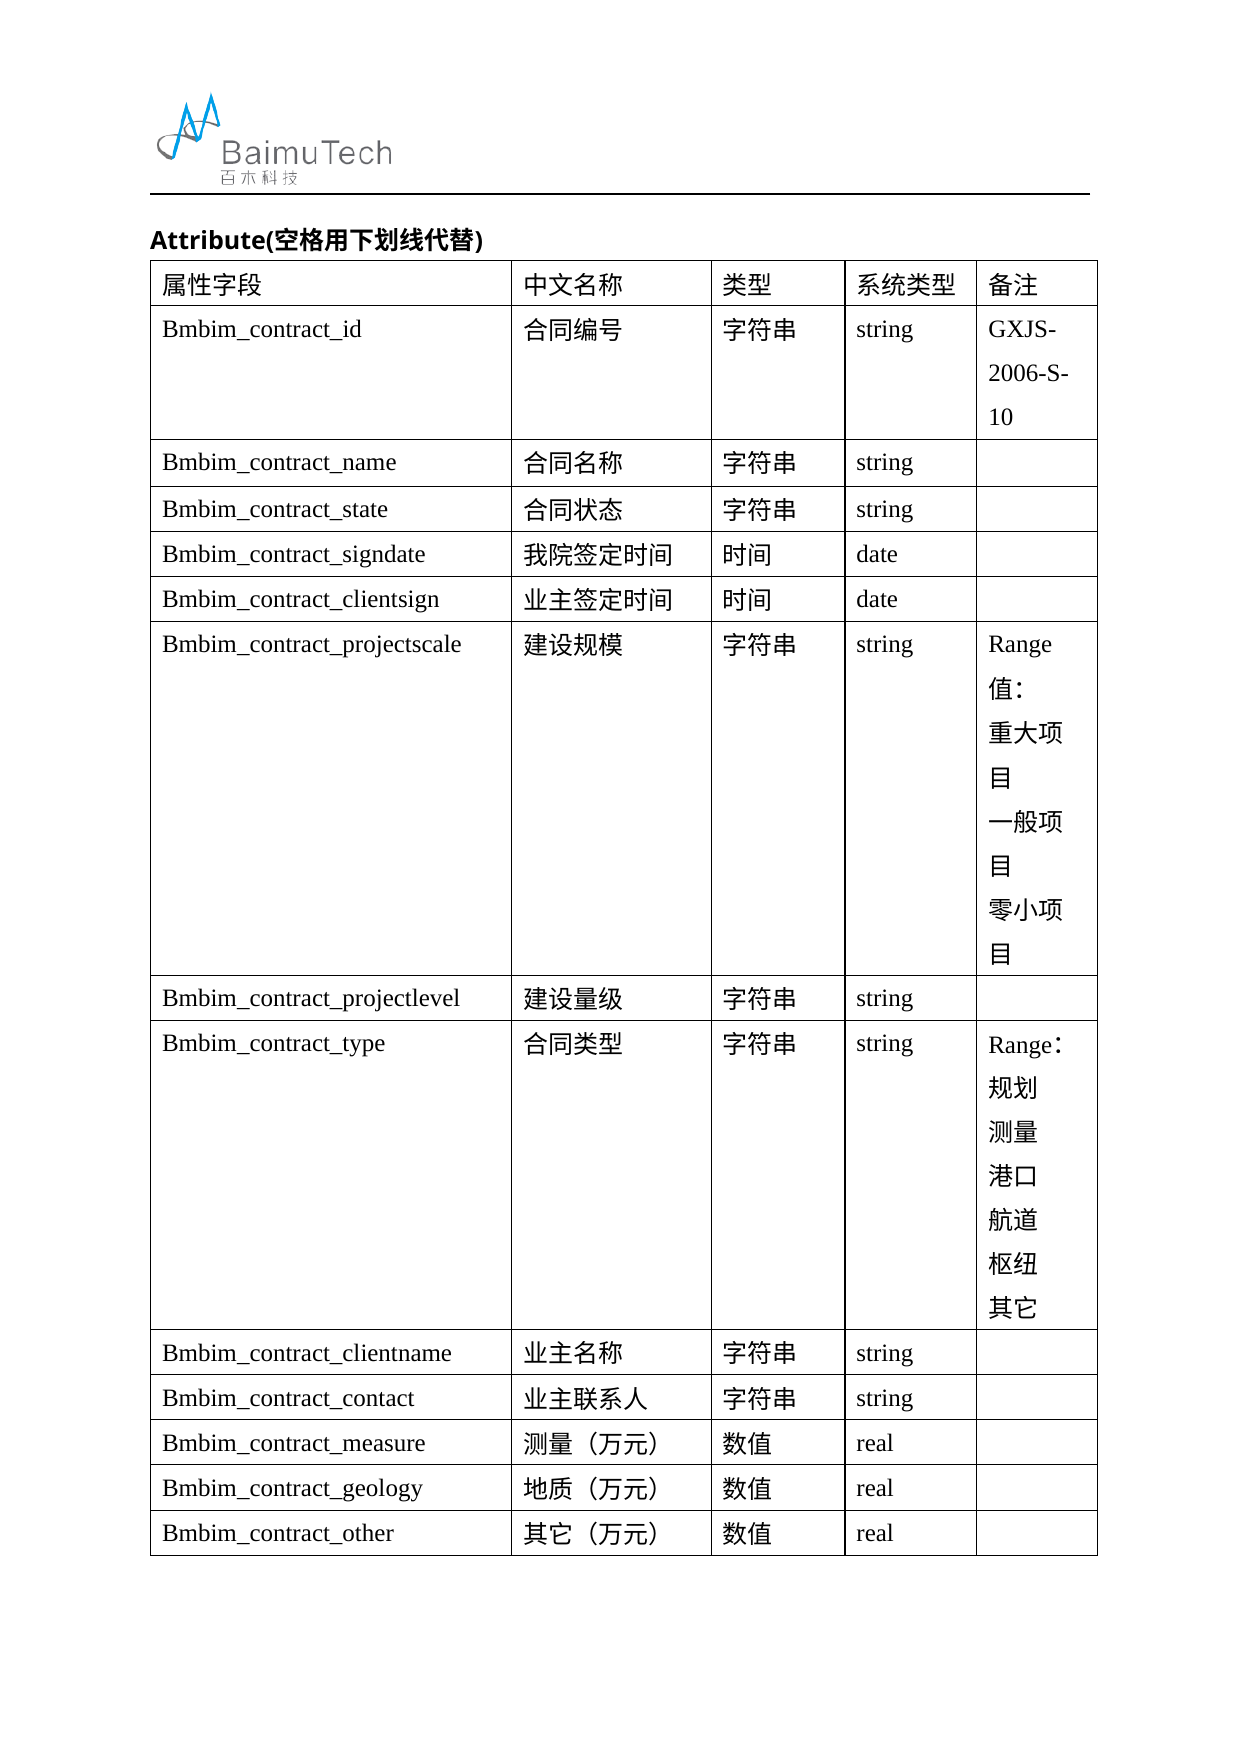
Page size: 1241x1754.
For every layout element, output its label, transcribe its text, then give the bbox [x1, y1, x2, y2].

table_cell Bmbim_contract_signdate [151, 532, 511, 576]
text Attribute(空格用下划线代替) [150, 216, 1090, 260]
table_cell date [846, 532, 976, 576]
table_cell 业主名称 [512, 1330, 711, 1374]
table_cell 字符串 [712, 622, 844, 974]
table_cell Bmbim_contract_clientname [151, 1330, 511, 1374]
table_cell real [846, 1465, 976, 1509]
table_cell Bmbim_contract_projectlevel [151, 976, 511, 1019]
table_cell Bmbim_contract_name [151, 440, 511, 486]
table_cell string [846, 306, 976, 439]
table_cell real [846, 1420, 976, 1464]
table_cell 我院签定时间 [512, 532, 711, 576]
table_cell Range： 规划 测量 港口 航道 枢纽 其它 [977, 1021, 1097, 1329]
table_cell 数值 [712, 1420, 844, 1464]
table_cell string [846, 440, 976, 486]
table_cell Bmbim_contract_geology [151, 1465, 511, 1509]
table_cell 时间 [712, 532, 844, 576]
table_cell 地质（万元） [512, 1465, 711, 1509]
table_cell 字符串 [712, 487, 844, 531]
table_cell string [846, 622, 976, 974]
table_cell [977, 1420, 1097, 1464]
table_cell 建设规模 [512, 622, 711, 974]
table_cell [977, 1465, 1097, 1509]
table_cell Bmbim_contract_projectscale [151, 622, 511, 974]
table_cell string [846, 976, 976, 1019]
table_header 类型 [712, 261, 844, 305]
table_cell string [846, 1021, 976, 1329]
table_cell 其它（万元） [512, 1511, 711, 1554]
table_cell 合同类型 [512, 1021, 711, 1329]
table_cell 字符串 [712, 440, 844, 486]
table_cell real [846, 1511, 976, 1554]
table_cell 合同名称 [512, 440, 711, 486]
table_cell string [846, 1375, 976, 1419]
table_cell 合同编号 [512, 306, 711, 439]
table_cell [977, 440, 1097, 486]
table_header 属性字段 [151, 261, 511, 305]
table_cell string [846, 1330, 976, 1374]
table_cell [977, 577, 1097, 621]
table_header 备注 [977, 261, 1097, 305]
table_cell 字符串 [712, 976, 844, 1019]
table_cell [977, 487, 1097, 531]
table_cell 数值 [712, 1511, 844, 1554]
table_cell 建设量级 [512, 976, 711, 1019]
table_cell Bmbim_contract_clientsign [151, 577, 511, 621]
table_cell 字符串 [712, 306, 844, 439]
table_cell 业主联系人 [512, 1375, 711, 1419]
table_cell string [846, 487, 976, 531]
table_cell Bmbim_contract_id [151, 306, 511, 439]
table_cell 业主签定时间 [512, 577, 711, 621]
table_cell 字符串 [712, 1375, 844, 1419]
table_cell GXJS-2006-S-10 [977, 306, 1097, 439]
picture [150, 88, 421, 191]
table_header 中文名称 [512, 261, 711, 305]
table_cell Bmbim_contract_state [151, 487, 511, 531]
table_cell 测量（万元） [512, 1420, 711, 1464]
table_cell Bmbim_contract_type [151, 1021, 511, 1329]
table_cell 时间 [712, 577, 844, 621]
table_cell Bmbim_contract_contact [151, 1375, 511, 1419]
table_header 系统类型 [846, 261, 976, 305]
table_cell Bmbim_contract_measure [151, 1420, 511, 1464]
table_cell 字符串 [712, 1021, 844, 1329]
table_cell Bmbim_contract_other [151, 1511, 511, 1554]
table_cell [977, 1511, 1097, 1554]
table_cell [977, 976, 1097, 1019]
table_cell 数值 [712, 1465, 844, 1509]
table_cell 字符串 [712, 1330, 844, 1374]
table_cell [977, 532, 1097, 576]
table_cell [977, 1375, 1097, 1419]
table_cell Range值： 重大项目 一般项目 零小项目 [977, 622, 1097, 974]
table_cell [977, 1330, 1097, 1374]
table_cell date [846, 577, 976, 621]
table_cell 合同状态 [512, 487, 711, 531]
